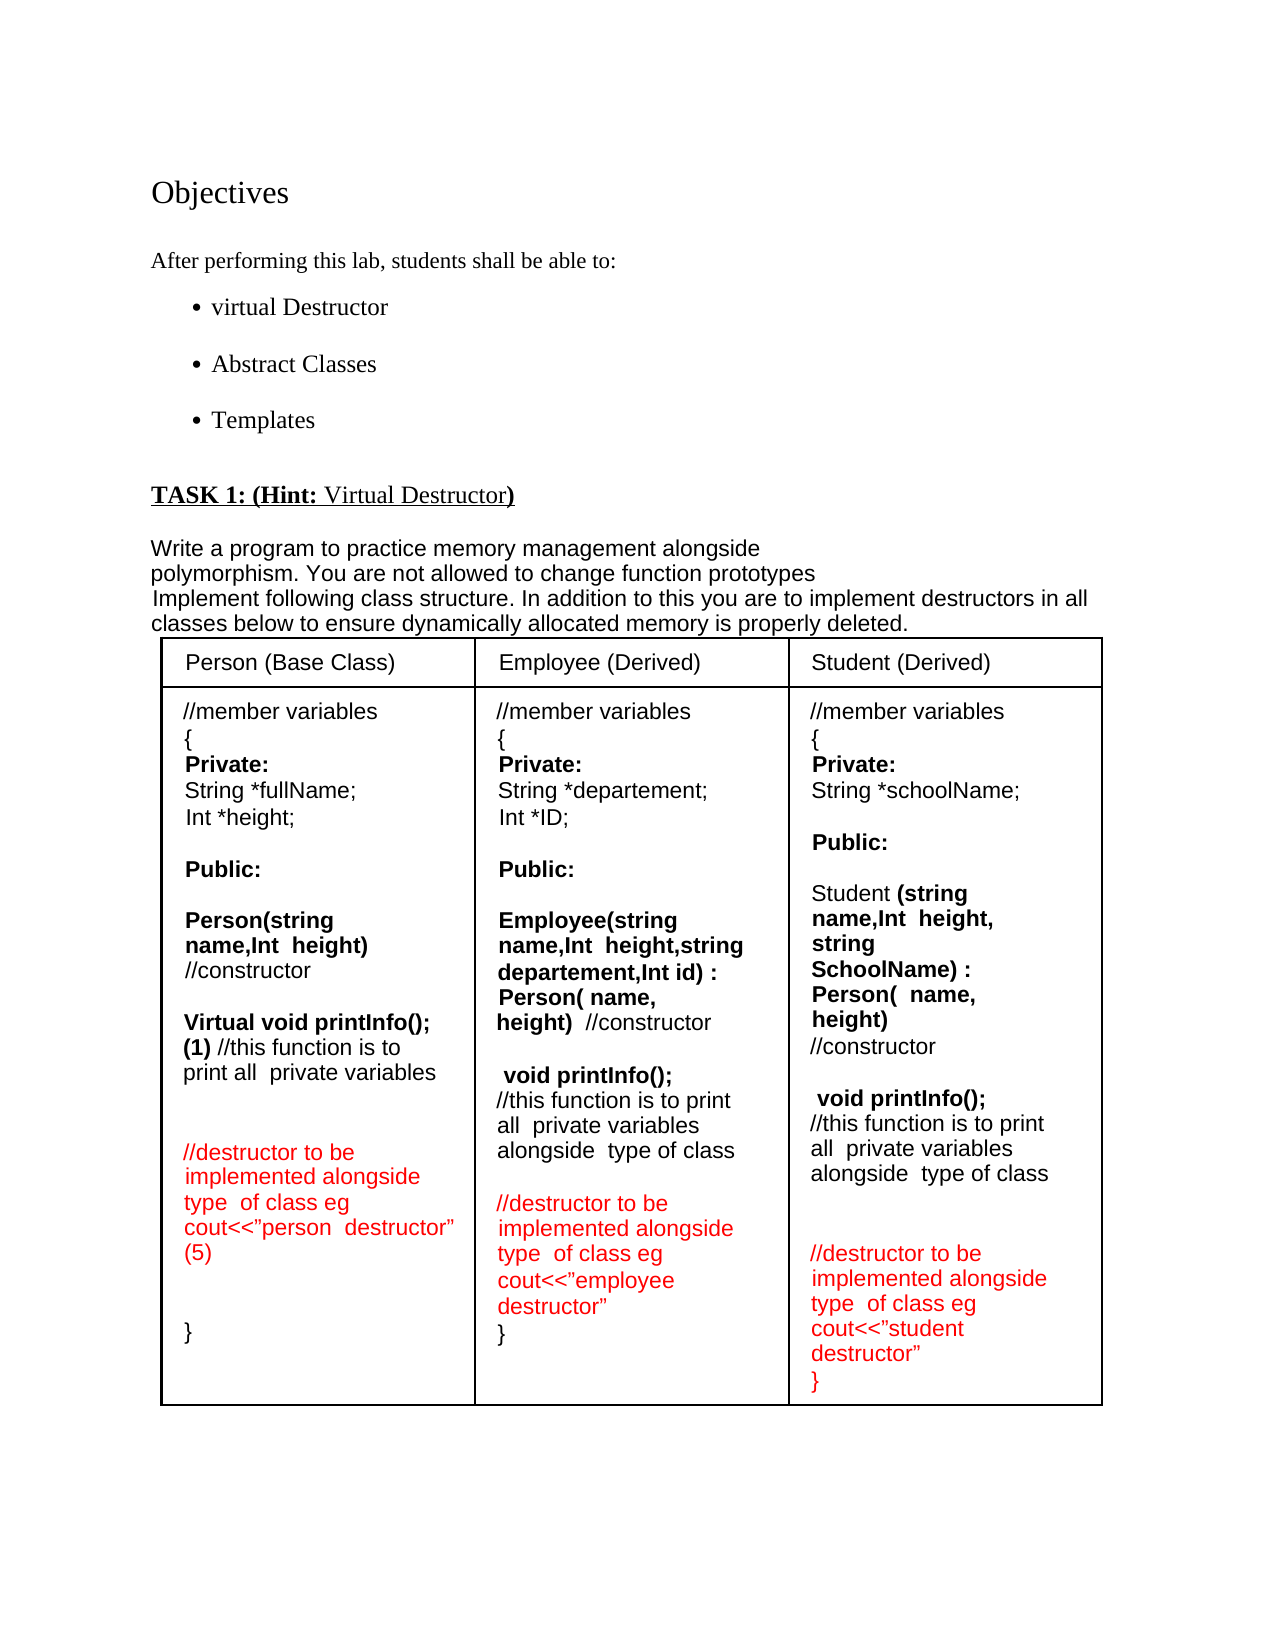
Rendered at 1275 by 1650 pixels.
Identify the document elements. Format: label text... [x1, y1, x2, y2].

text ∙ Templates [189, 392, 1131, 443]
text ∙ virtual Destructor [189, 278, 1131, 329]
text After performing this lab, students shall be able to: [150, 247, 1131, 273]
text Implement following class structure. In addition to this you are to implement destructors in all classes below to ensure dynamically allocated memory is properly deleted. [151, 586, 1093, 637]
text TASK 1: (Hint: Virtual Destructor) [151, 480, 1131, 509]
table_header Student (Derived) [790, 639, 1101, 686]
table_header Employee (Derived) [476, 639, 788, 686]
text Objectives [151, 173, 1131, 210]
table_cell //member variables { Private: String *fullName; Int *height; Public: Person(string name,Int height) //constructor Virtual void printInfo();(1) //this function is to print all private variables //destructor to be implemented alongside type of class eg cout<<”person destructor” (5) } [163, 688, 474, 1404]
text Write a program to practice memory management alongside polymorphism. You are not allowed to change function prototypes [150, 536, 916, 586]
table_header Person (Base Class) [163, 639, 474, 686]
text ∙ Abstract Classes [189, 335, 1131, 386]
table_cell //member variables { Private: String *schoolName; Public: Student (string name,Int height, string SchoolName) : Person( name, height) //constructor void printInfo(); //this function is to print all private variables alongside type of class //destructor to be implemented alongside type of class eg cout<<”student destructor” } [790, 688, 1101, 1404]
table_cell //member variables { Private: String *departement; Int *ID; Public: Employee(string name,Int height,string departement,Int id) : Person( name, height) //constructor void printInfo(); //this function is to print all private variables alongside type of class //destructor to be implemented alongside type of class eg cout<<”employee destructor” } [476, 688, 788, 1404]
